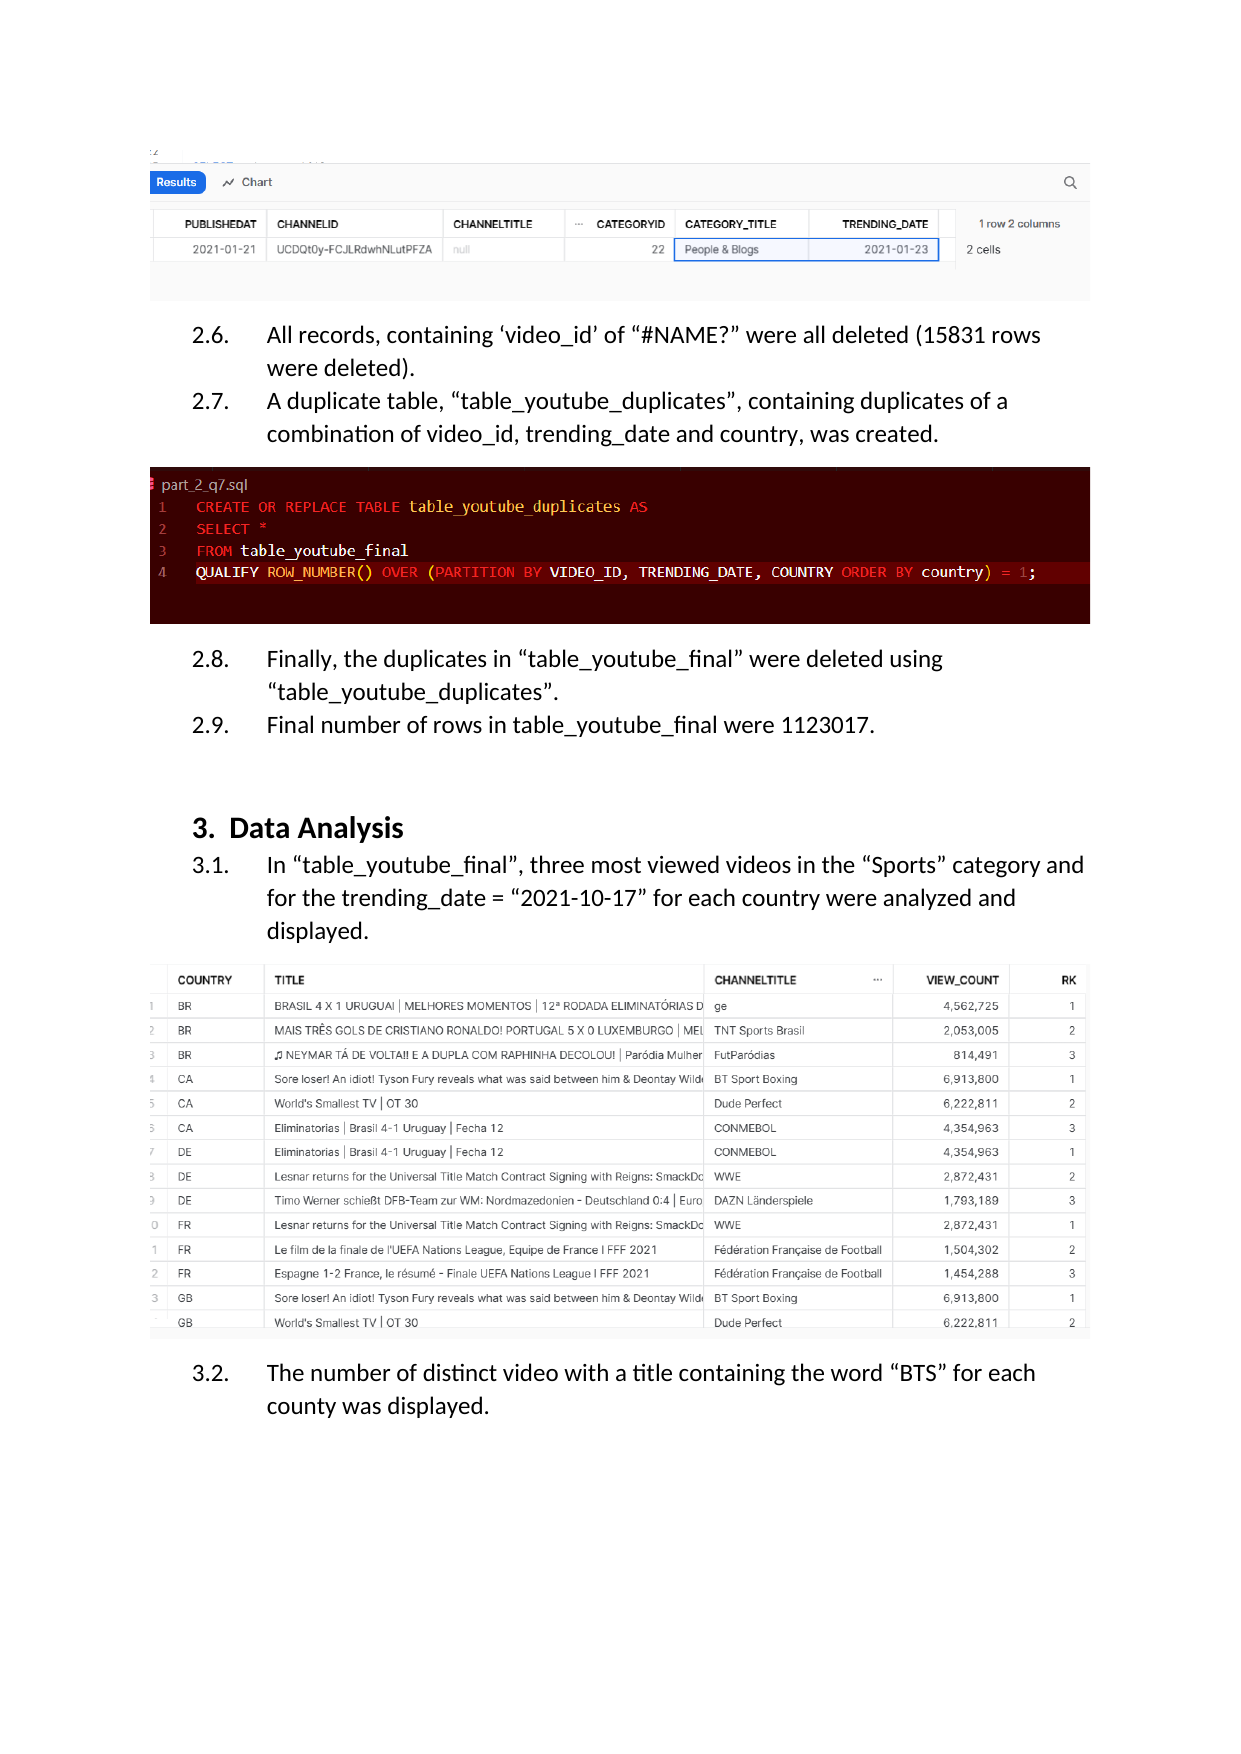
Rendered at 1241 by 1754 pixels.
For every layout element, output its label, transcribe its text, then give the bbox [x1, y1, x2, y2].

list Data Analysis [192, 808, 1090, 846]
list A duplicate table, “table_youtube_duplicates”, containing duplicates of a combination of video_id, trending_date and country, was created. [192, 385, 1090, 448]
list The number of distinct video with a title containing the word “BTS” for each county was displayed. [192, 1357, 1090, 1421]
list All records, containing ‘video_id’ of “#NAME?” were all deleted (15831 rows were deleted). [192, 319, 1090, 383]
picture [150, 150, 1091, 301]
picture [150, 467, 1091, 624]
list Finally, the duplicates in “table_youtube_final” were deleted using “table_youtube_duplicates”. [192, 643, 1090, 706]
picture [150, 964, 1091, 1339]
list Final number of rows in table_youtube_final were 1123017. [192, 709, 1090, 739]
list In “table_youtube_final”, three most viewed videos in the “Sports” category and for the trending_date = “2021-10-17” for each country were analyzed and displayed. [192, 849, 1090, 945]
